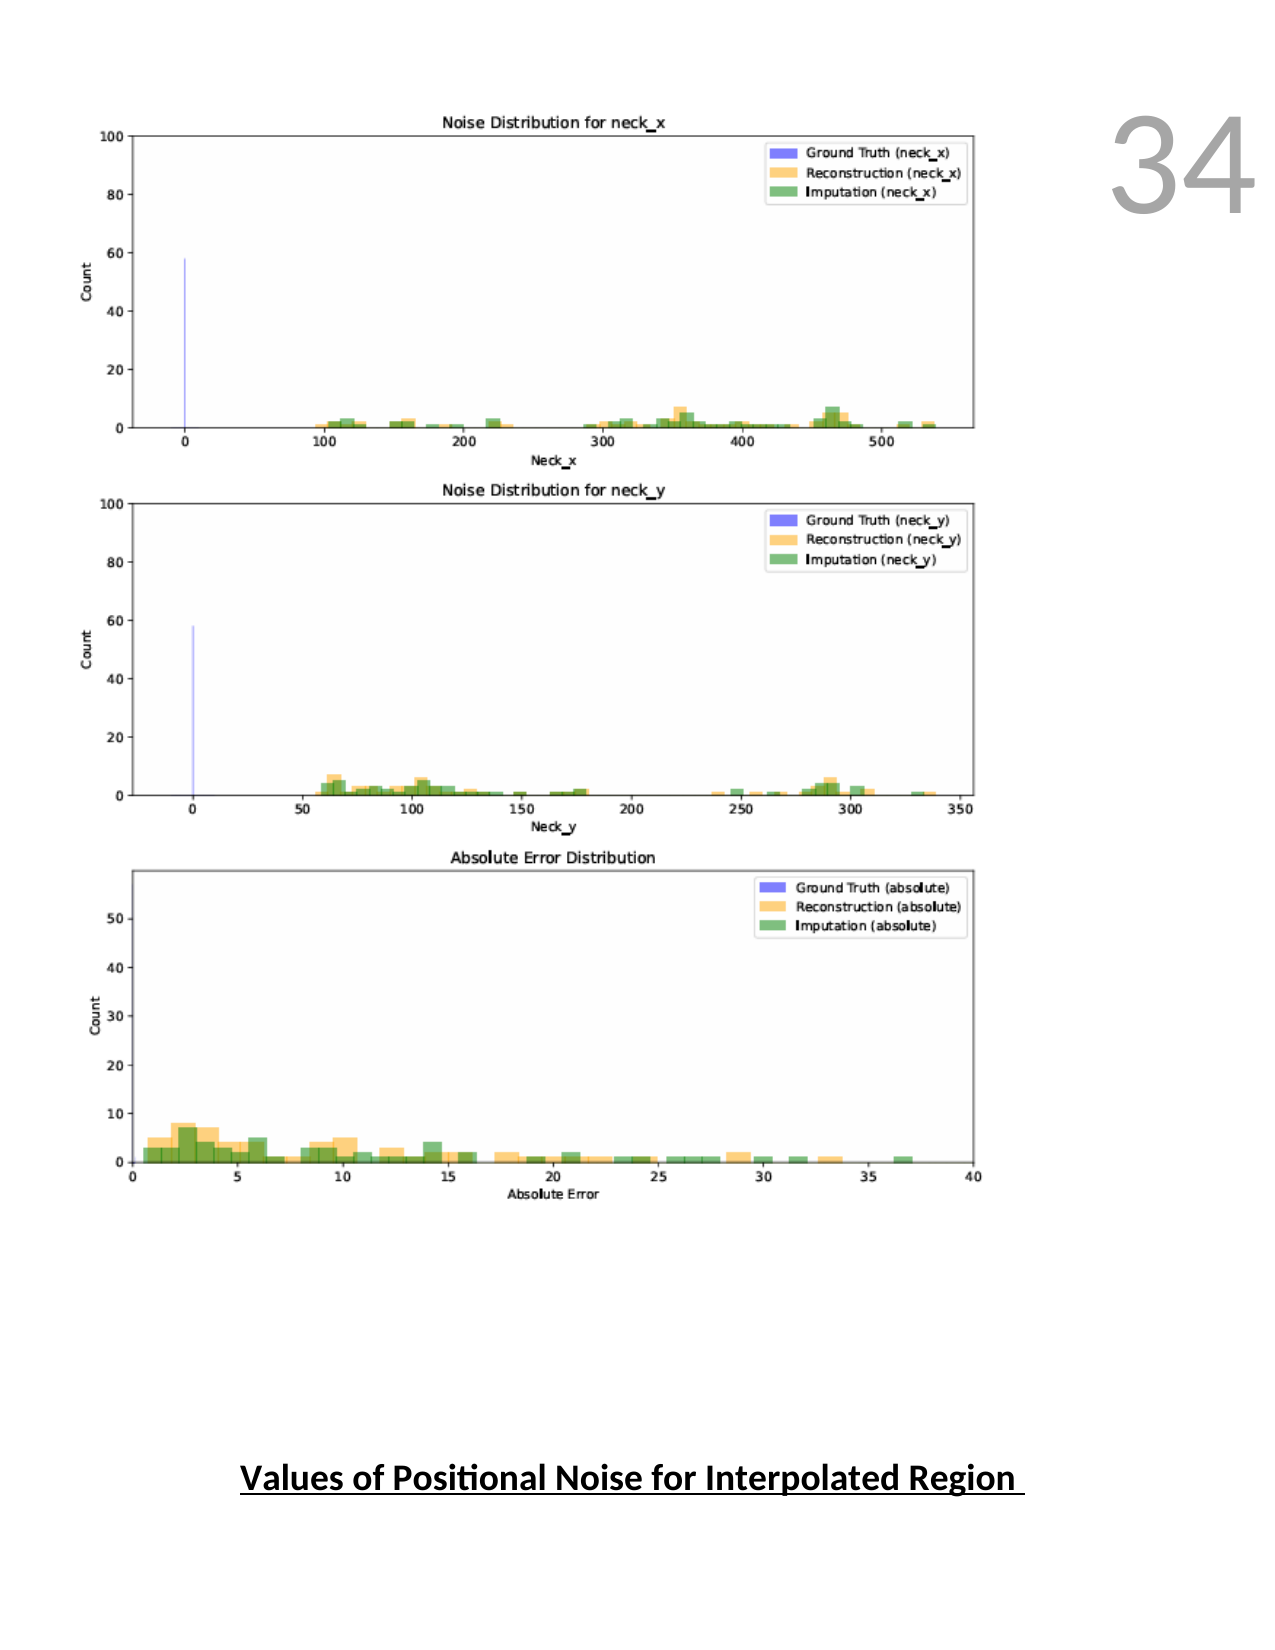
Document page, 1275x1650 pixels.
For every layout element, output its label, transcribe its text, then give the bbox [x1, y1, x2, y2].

text Values of Positional Noise for Interpolated Region [75, 1454, 1200, 1499]
picture [75, 103, 993, 1215]
